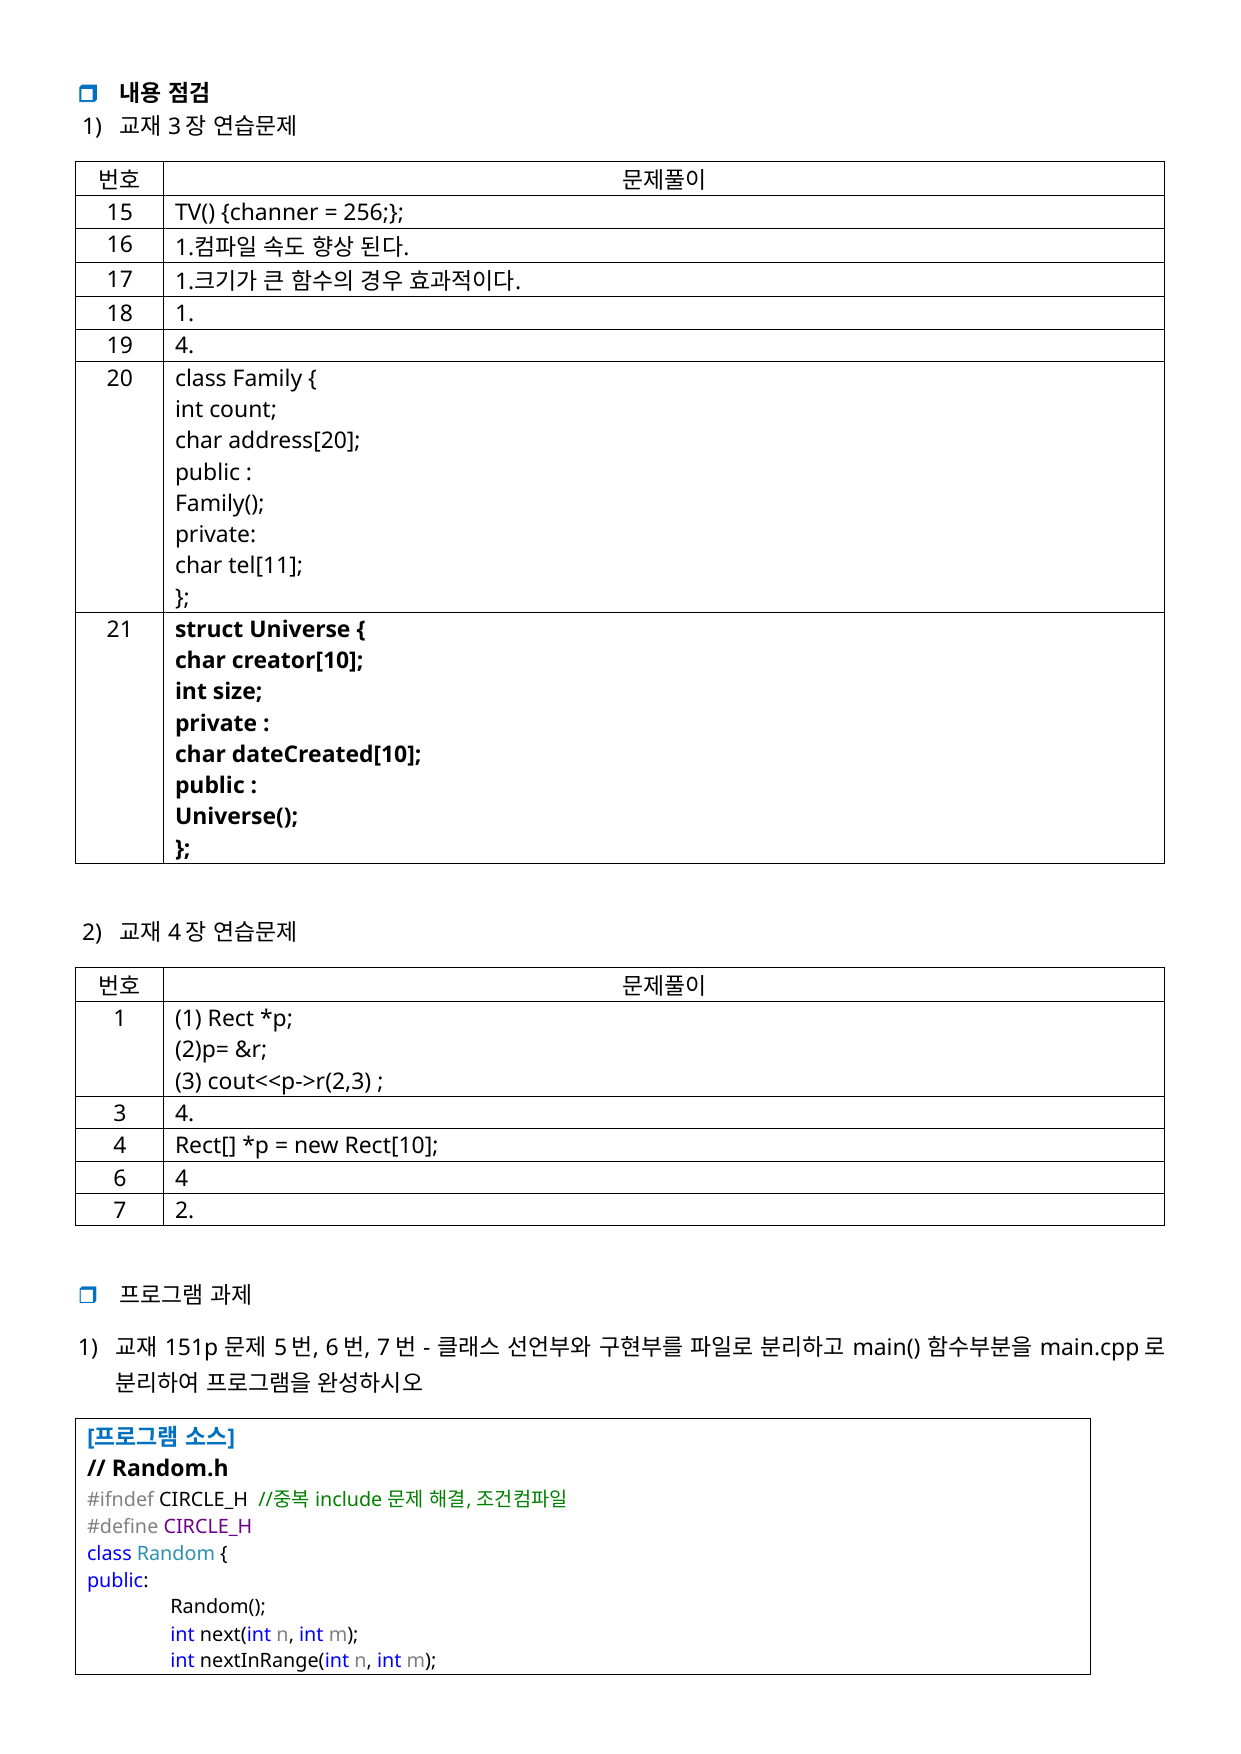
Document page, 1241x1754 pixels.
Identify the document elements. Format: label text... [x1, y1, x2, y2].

list 교재 4장 연습문제 [82, 914, 1165, 948]
table_cell class Family { int count; char address[20]; public : Family(); private: char tel[11]; }; [164, 362, 1164, 612]
table_cell 18 [76, 297, 163, 328]
table_cell 3 [76, 1097, 163, 1128]
table_header 번호 [76, 968, 163, 1001]
table_cell 4. [164, 330, 1164, 361]
table_cell 4. [164, 1097, 1164, 1128]
table_cell 1.컴파일 속도 향상 된다. [164, 229, 1164, 262]
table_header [76, 1419, 1090, 1674]
list 프로그램 과제 [78, 1277, 1165, 1310]
table_cell 6 [76, 1162, 163, 1193]
table_cell 4 [76, 1129, 163, 1161]
table_cell 2. [164, 1194, 1164, 1225]
table_cell 16 [76, 229, 163, 262]
table_cell 1 [76, 1002, 163, 1096]
list 교재 151p 문제 5번, 6번, 7번 - 클래스 선언부와 구현부를 파일로 분리하고 main() 함수부분을 main.cpp로 분리하여 프로그램을 완성하시오 [78, 1329, 1165, 1398]
table_header 문제풀이 [164, 968, 1164, 1001]
table_cell 21 [76, 613, 163, 863]
table_cell 1. [164, 297, 1164, 328]
table_cell Rect[] *p = new Rect[10]; [164, 1129, 1164, 1161]
table_cell 1.크기가 큰 함수의 경우 효과적이다. [164, 263, 1164, 296]
list 내용 점검 [78, 75, 1165, 108]
list 교재 3장 연습문제 [82, 108, 1165, 142]
table_cell 20 [76, 362, 163, 612]
table_header 문제풀이 [164, 162, 1164, 195]
table_cell 4 [164, 1162, 1164, 1193]
table_cell TV() {channer = 256;}; [164, 196, 1164, 227]
table_cell 19 [76, 330, 163, 361]
table_cell (1) Rect *p; (2)p= &r; (3) cout<<p->r(2,3) ; [164, 1002, 1164, 1096]
table_cell 15 [76, 196, 163, 227]
table_cell 7 [76, 1194, 163, 1225]
table_cell struct Universe { char creator[10]; int size; private : char dateCreated[10]; public : Universe(); }; [164, 613, 1164, 863]
table_cell 17 [76, 263, 163, 296]
table_header 번호 [76, 162, 163, 195]
